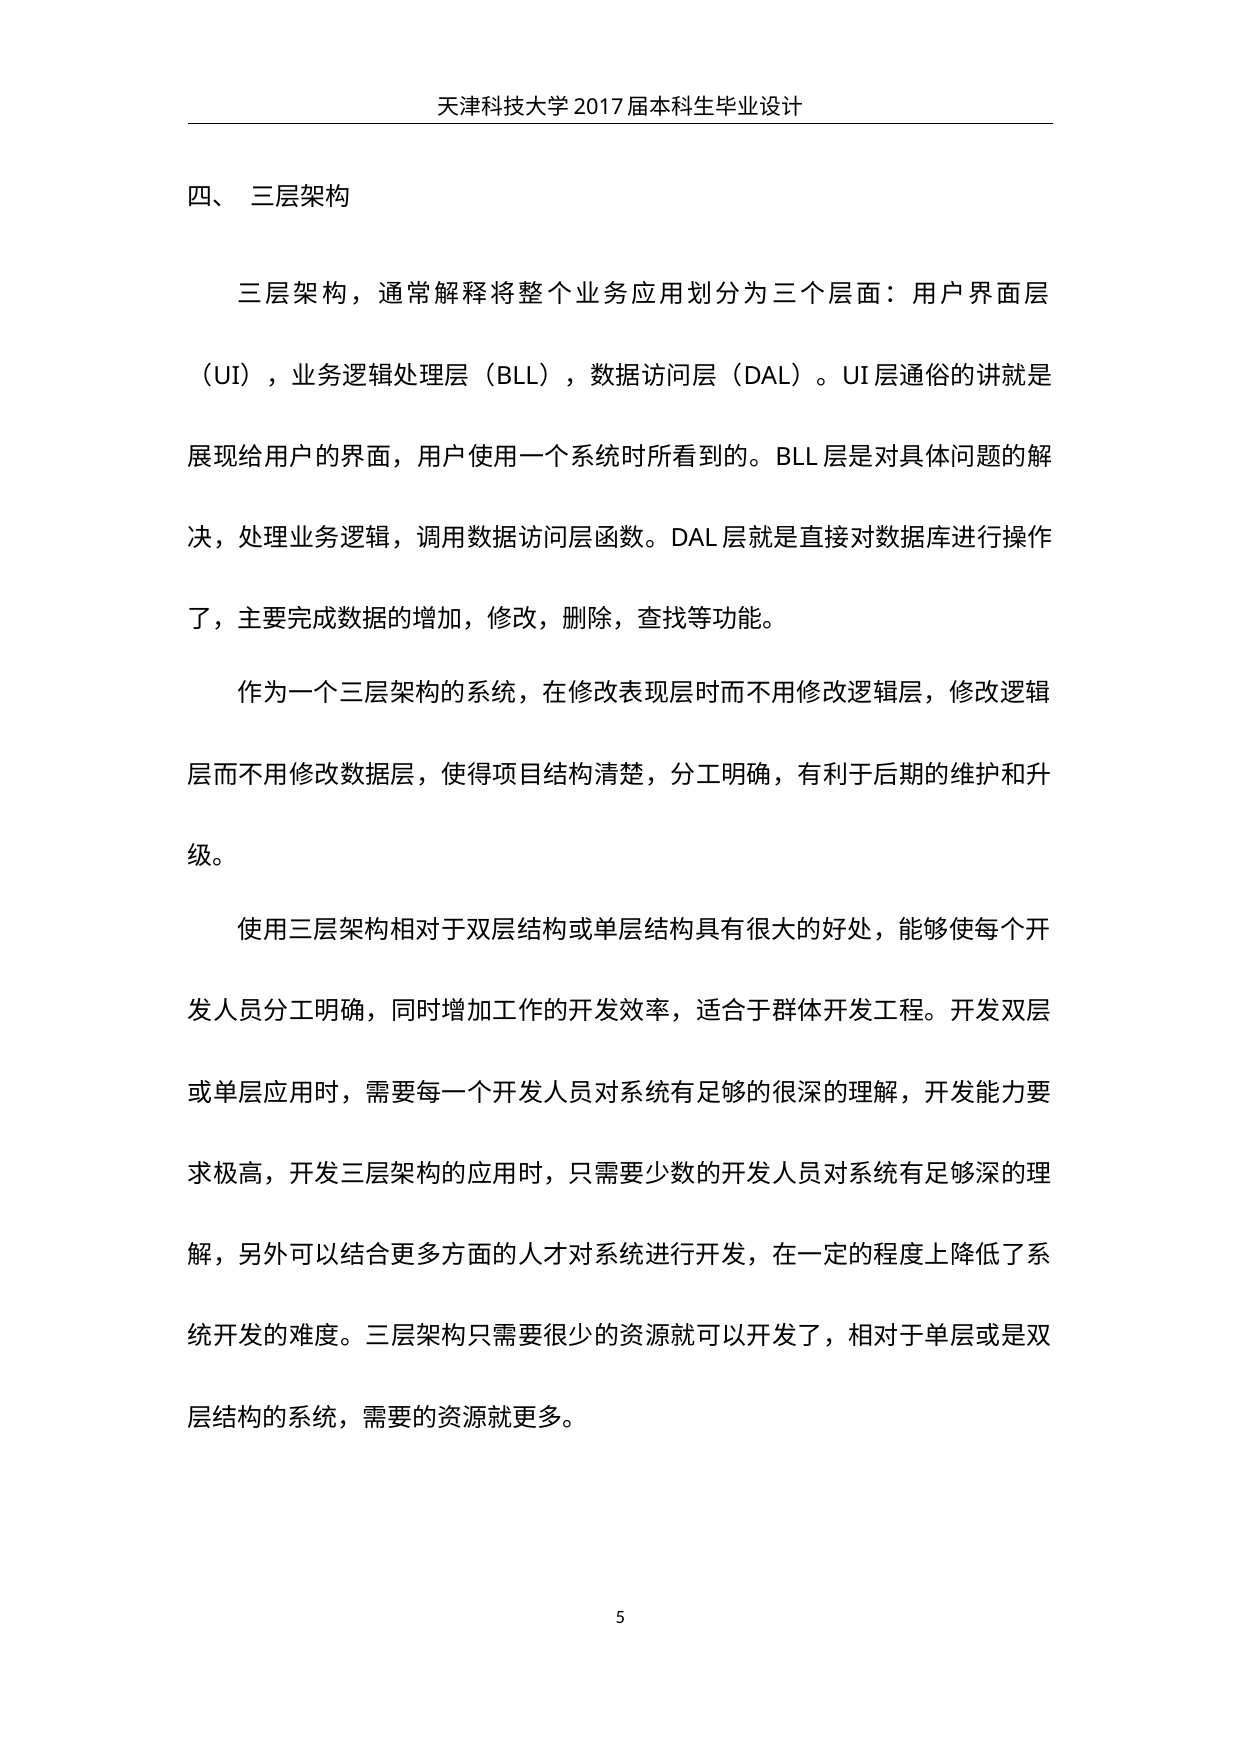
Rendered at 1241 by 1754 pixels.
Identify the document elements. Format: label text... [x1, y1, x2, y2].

text 作为一个三层架构的系统，在修改表现层时而不用修改逻辑层，修改逻辑层而不用修改数据层，使得项目结构清楚，分工明确，有利于后期的维护和升级。 [187, 658, 1053, 886]
list 三层架构 [187, 162, 1053, 227]
text 使用三层架构相对于双层结构或单层结构具有很大的好处，能够使每个开发人员分工明确，同时增加工作的开发效率，适合于群体开发工程。开发双层或单层应用时，需要每一个开发人员对系统有足够的很深的理解，开发能力要求极高，开发三层架构的应用时，只需要少数的开发人员对系统有足够深的理解，另外可以结合更多方面的人才对系统进行开发，在一定的程度上降低了系统开发的难度。三层架构只需要很少的资源就可以开发了，相对于单层或是双层结构的系统，需要的资源就更多。 [187, 895, 1053, 1448]
